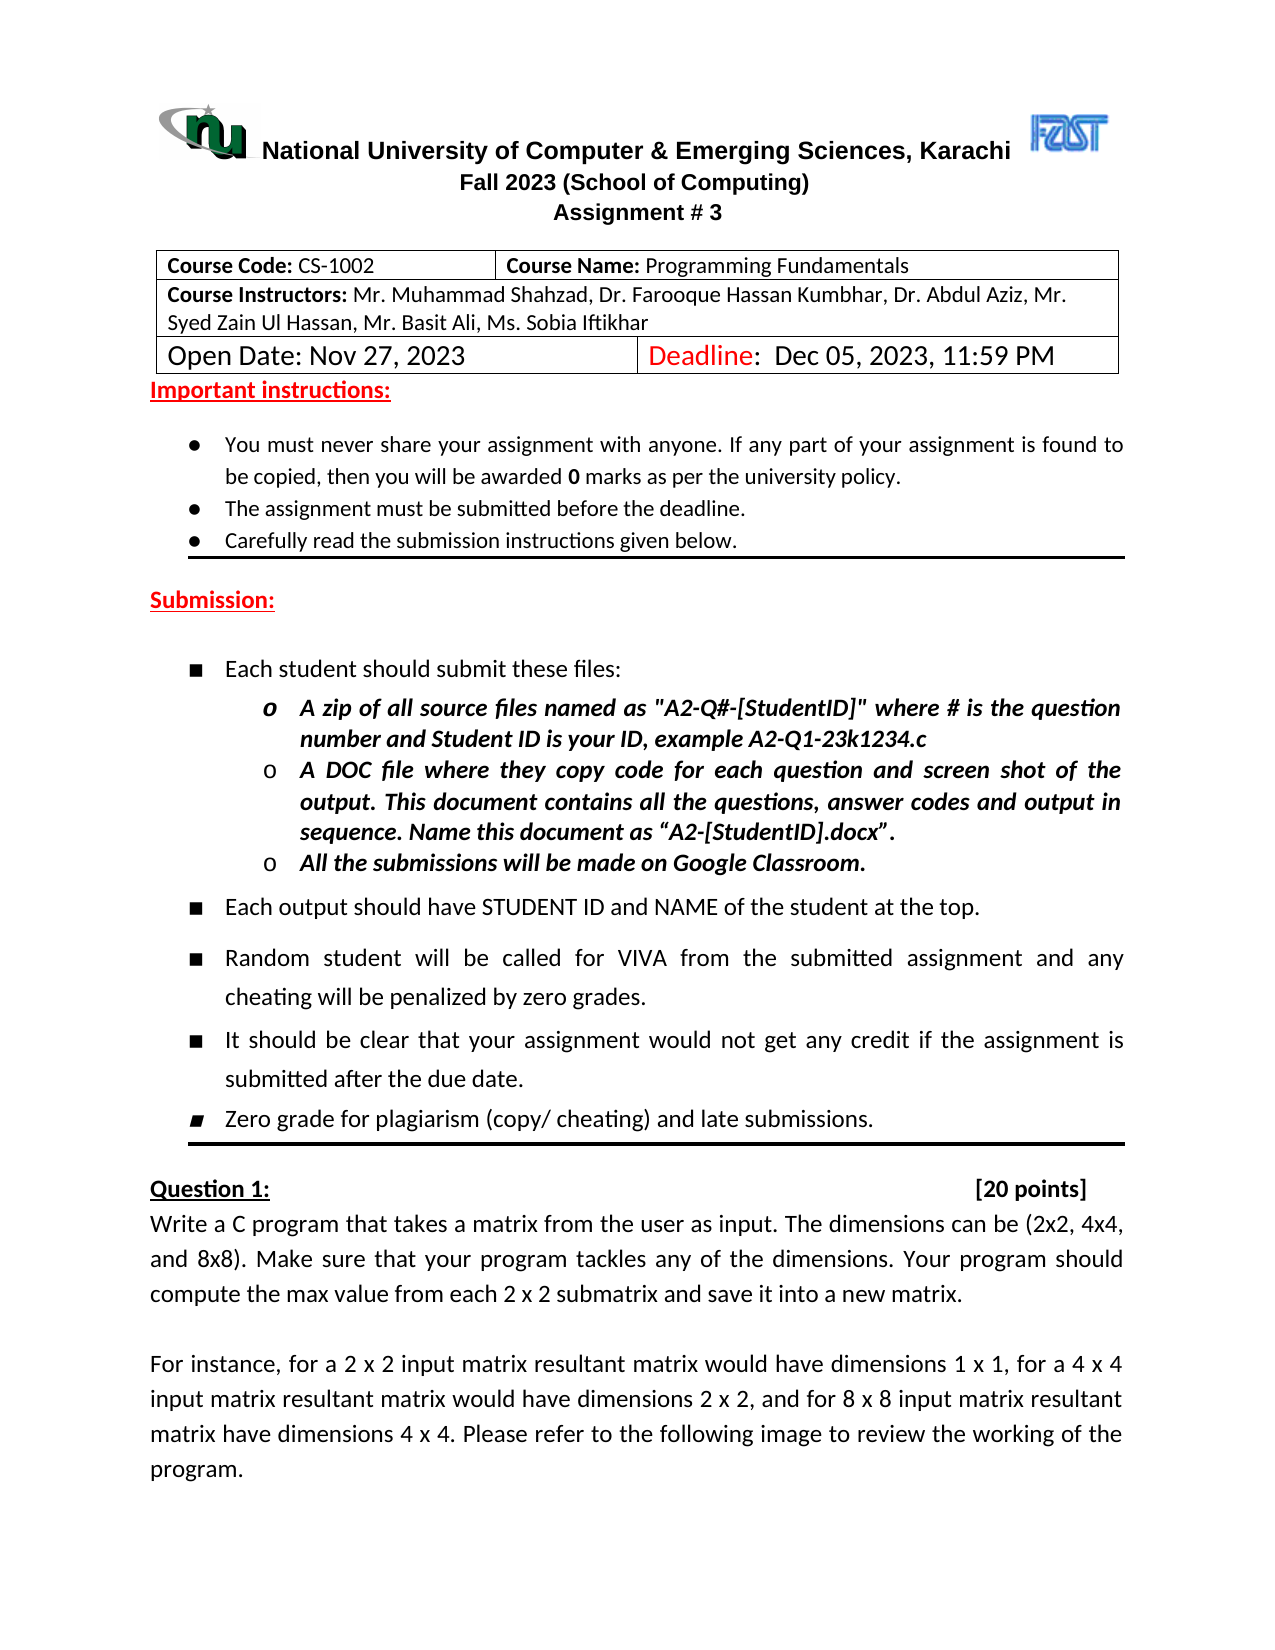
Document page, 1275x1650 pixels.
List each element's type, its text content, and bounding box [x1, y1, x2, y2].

text Submission: [150, 584, 1125, 615]
picture [158, 103, 262, 160]
table_cell Course Instructors: Mr. Muhammad Shahzad, Dr. Farooque Hassan Kumbhar, Dr. Abdul Aziz, Mr. Syed Zain Ul Hassan, Mr. Basit Ali, Ms. Sobia Iftikhar [157, 280, 1118, 336]
list All the submissions will be made on Google Classroom. [262, 847, 1125, 878]
list Each output should have STUDENT ID and NAME of the student at the top. [187, 878, 1125, 930]
text Question 1: [20 points] [150, 1173, 1125, 1204]
list It should be clear that your assignment would not get any credit if the assignment is submitted after the due date. [187, 1012, 1125, 1093]
list You must never share your assignment with anyone. If any part of your assignment is found to be copied, then you will be awarded 0 marks as per the university policy. [187, 430, 1125, 490]
table_header Course Code: CS-1002 [157, 251, 495, 279]
text Write a C program that takes a matrix from the user as input. The dimensions can be (2x2, 4x4, and 8x8). Make sure that your program tackles any of the dimensions. Your program should compute the max value from each 2 x 2 submatrix and save it into a new matrix. [150, 1208, 1125, 1309]
list Random student will be called for VIVA from the submitted assignment and any cheating will be penalized by zero grades. [187, 930, 1125, 1012]
table_cell Deadline: Dec 05, 2023, 11:59 PM [638, 337, 1118, 373]
list Zero grade for plagiarism (copy/ cheating) and late submissions. [187, 1093, 1125, 1146]
text National University of Computer & Emerging Sciences, Karachi Fall 2023 (School of Computing) Assignment # 3 [150, 103, 1125, 225]
table_header Course Name: Programming Fundamentals [496, 251, 1118, 279]
list Carefully read the submission instructions given below. [187, 526, 1125, 559]
list Each student should submit these files: [187, 640, 1125, 692]
picture [1011, 114, 1117, 160]
text Important instructions: [150, 374, 1125, 404]
list The assignment must be submitted before the deadline. [187, 494, 1125, 522]
text For instance, for a 2 x 2 input matrix resultant matrix would have dimensions 1 x 1, for a 4 x 4 input matrix resultant matrix would have dimensions 2 x 2, and for 8 x 8 input matrix resultant matrix have dimensions 4 x 4. Please refer to the following image to review the working of the program. [150, 1348, 1125, 1484]
table_cell Open Date: Nov 27, 2023 [157, 337, 637, 373]
list A zip of all source files named as "A2-Q#-[StudentID]" where # is the question number and Student ID is your ID, example A2-Q1-23k1234.c [262, 692, 1125, 754]
list A DOC file where they copy code for each question and screen shot of the output. This document contains all the questions, answer codes and output in sequence. Name this document as “A2-[StudentID].docx”. [262, 754, 1125, 847]
